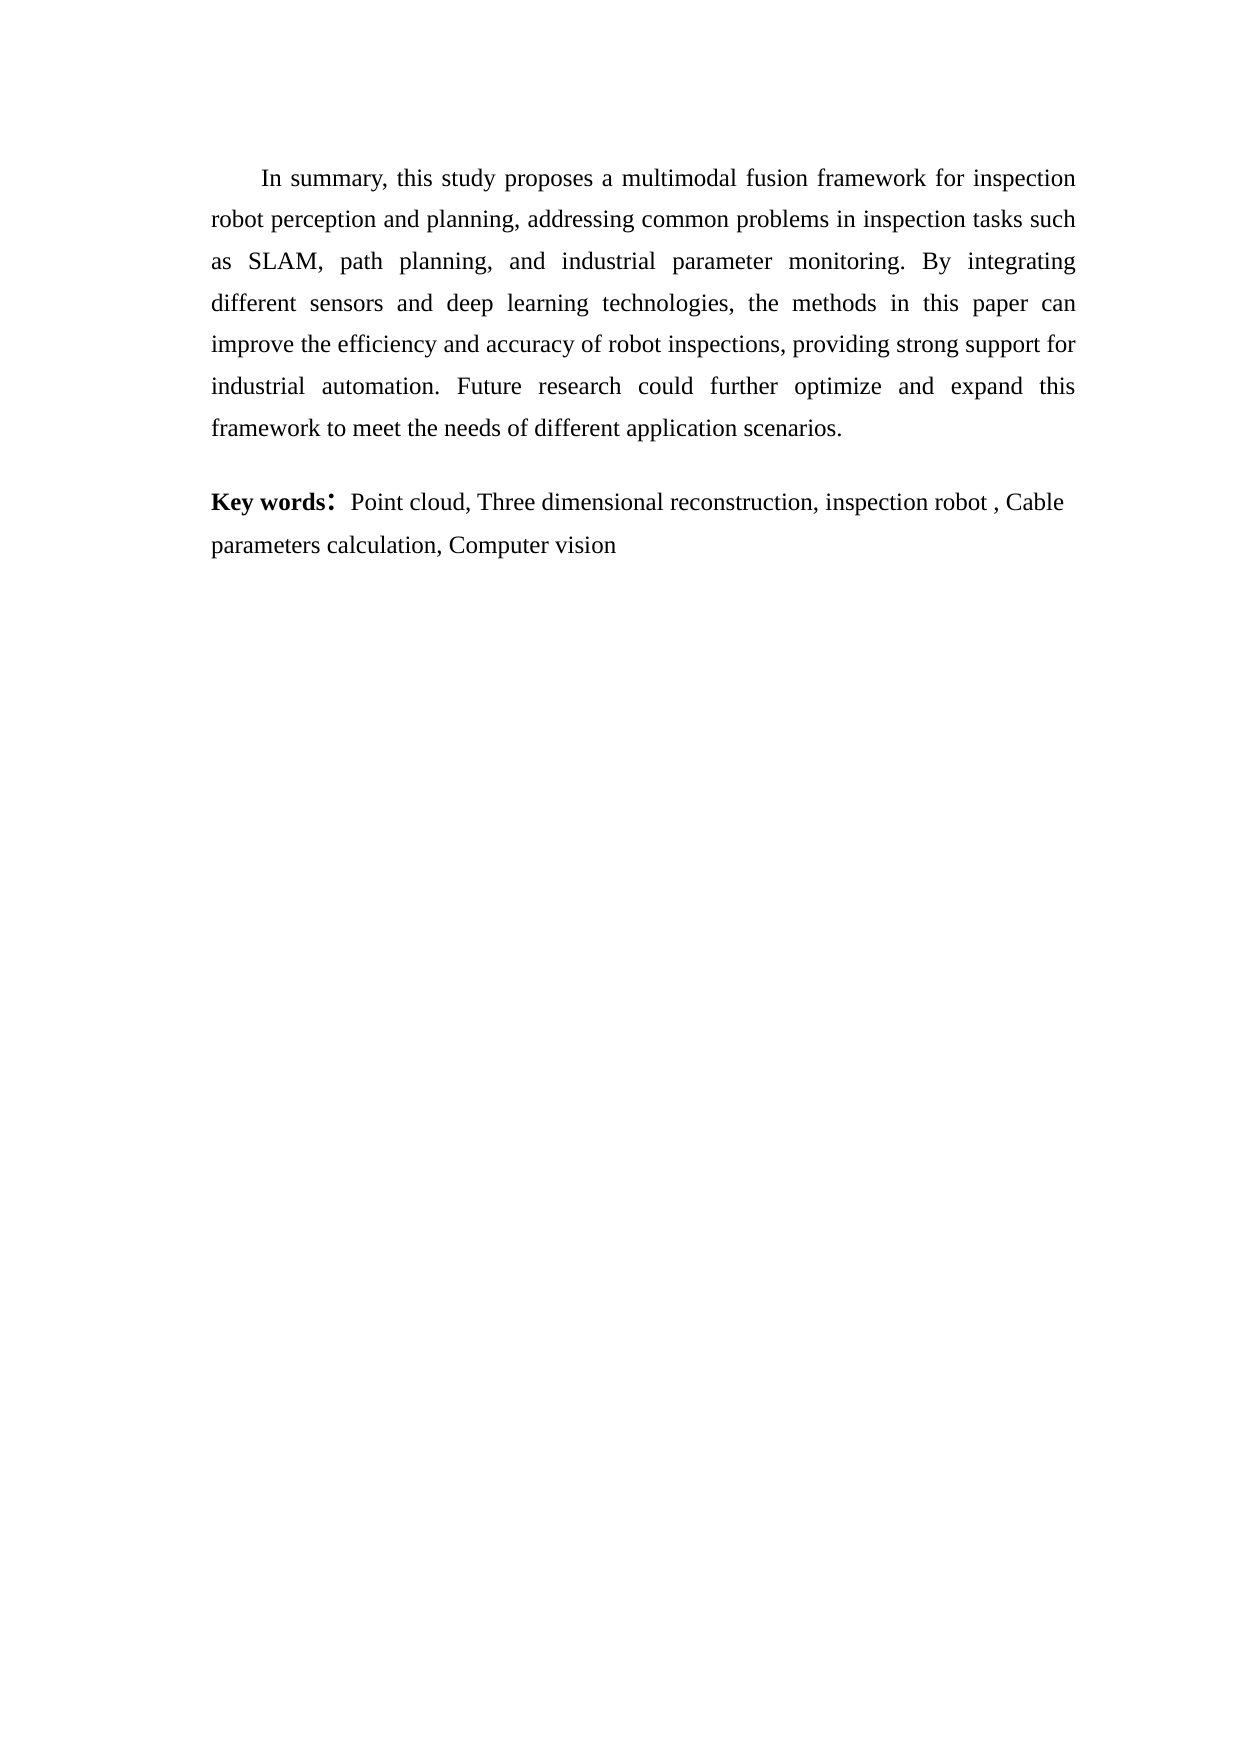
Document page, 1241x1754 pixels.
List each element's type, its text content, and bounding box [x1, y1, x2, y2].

text Key words：Point cloud, Three dimensional reconstruction, inspection robot , Cable parameters calculation, Computer vision [211, 476, 1077, 559]
text In summary, this study proposes a multimodal fusion framework for inspection robot perception and planning, addressing common problems in inspection tasks such as SLAM, path planning, and industrial parameter monitoring. By integrating different sensors and deep learning technologies, the methods in this paper can improve the efficiency and accuracy of robot inspections, providing strong support for industrial automation. Future research could further optimize and expand this framework to meet the needs of different application scenarios. [211, 150, 1077, 442]
